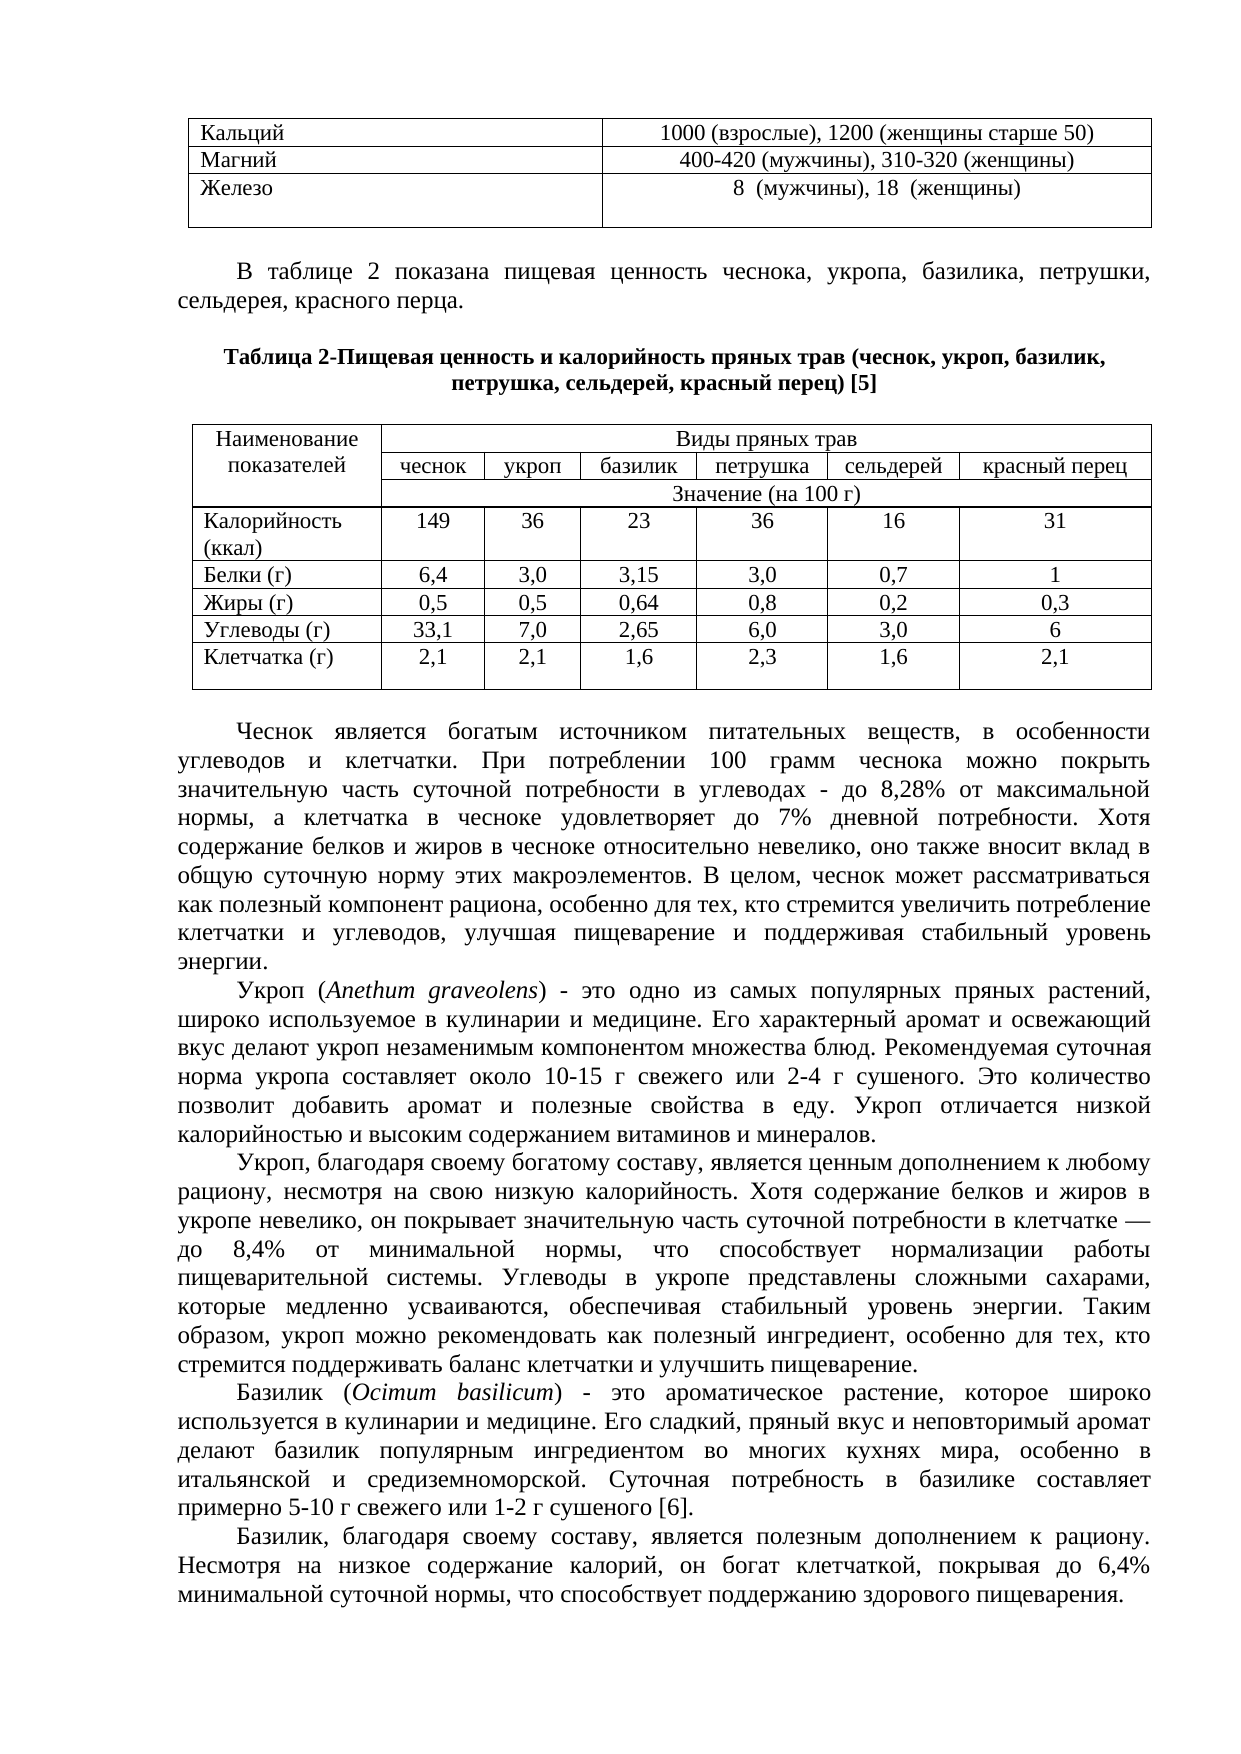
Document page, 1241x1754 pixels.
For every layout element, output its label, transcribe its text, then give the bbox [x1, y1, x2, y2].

table_cell 149 [382, 508, 484, 560]
table_cell 1 [960, 561, 1151, 587]
table_cell Клетчатка (г) [193, 643, 381, 689]
table_cell Значение (на 100 г) [382, 480, 1151, 506]
table_cell 1,6 [581, 643, 696, 689]
table_cell 33,1 [382, 616, 484, 642]
table_cell 8 (мужчины), 18 (женщины) [603, 174, 1151, 227]
table_header Наименование показателей [193, 425, 381, 506]
table_cell 0,2 [828, 589, 959, 615]
table_cell 36 [697, 508, 827, 560]
table_cell 6 [960, 616, 1151, 642]
table_cell 7,0 [485, 616, 580, 642]
table_cell 3,0 [697, 561, 827, 587]
table_cell 1000 (взрослые), 1200 (женщины старше 50) [603, 119, 1151, 146]
table_header Виды пряных трав [382, 425, 1151, 452]
table_cell 31 [960, 508, 1151, 560]
table_cell 0,5 [382, 589, 484, 615]
table_cell 1,6 [828, 643, 959, 689]
table_cell 0,7 [828, 561, 959, 587]
table_cell 2,3 [697, 643, 827, 689]
text Укроп (Anethum graveolens) - это одно из самых популярных пряных растений, широко используемое в кулинарии и медицине. Его характерный аромат и освежающий вкус делают укроп незаменимым компонентом множества блюд. Рекомендуемая суточная норма укропа составляет около 10-15 г свежего или 2-4 г сушеного. Это количество позволит добавить аромат и полезные свойства в еду. Укроп отличается низкой калорийностью и высоким содержанием витаминов и минералов. [177, 975, 1152, 1147]
table_cell 0,64 [581, 589, 696, 615]
table_cell 3,0 [485, 561, 580, 587]
text Укроп, благодаря своему богатому составу, является ценным дополнением к любому рациону, несмотря на свою низкую калорийность. Хотя содержание белков и жиров в укропе невелико, он покрывает значительную часть суточной потребности в клетчатке — до 8,4% от минимальной нормы, что способствует нормализации работы пищеварительной системы. Углеводы в укропе представлены сложными сахарами, которые медленно усваиваются, обеспечивая стабильный уровень энергии. Таким образом, укроп можно рекомендовать как полезный ингредиент, особенно для тех, кто стремится поддерживать баланс клетчатки и улучшить пищеварение. [177, 1147, 1152, 1377]
table_cell 0,3 [960, 589, 1151, 615]
table_cell Углеводы (г) [193, 616, 381, 642]
table_cell 16 [828, 508, 959, 560]
table_cell сельдерей [828, 453, 959, 479]
text Таблица 2-Пищевая ценность и калорийность пряных трав (чеснок, укроп, базилик, петрушка, сельдерей, красный перец) [5] [177, 343, 1152, 395]
text Базилик (Ocimum basilicum) - это ароматическое растение, которое широко используется в кулинарии и медицине. Его сладкий, пряный вкус и неповторимый аромат делают базилик популярным ингредиентом во многих кухнях мира, особенно в итальянской и средиземноморской. Суточная потребность в базилике составляет примерно 5-10 г свежего или 1-2 г сушеного [6]. [177, 1377, 1152, 1521]
table_cell Магний [189, 147, 602, 173]
table_cell 2,1 [485, 643, 580, 689]
table_cell укроп [485, 453, 580, 479]
text Чеснок является богатым источником питательных веществ, в особенности углеводов и клетчатки. При потреблении 100 грамм чеснока можно покрыть значительную часть суточной потребности в углеводах - до 8,28% от максимальной нормы, а клетчатка в чесноке удовлетворяет до 7% дневной потребности. Хотя содержание белков и жиров в чесноке относительно невелико, оно также вносит вклад в общую суточную норму этих макроэлементов. В целом, чеснок может рассматриваться как полезный компонент рациона, особенно для тех, кто стремится увеличить потребление клетчатки и углеводов, улучшая пищеварение и поддерживая стабильный уровень энергии. [177, 716, 1152, 975]
table_cell петрушка [697, 453, 827, 479]
table_cell Железо [189, 174, 602, 227]
text Базилик, благодаря своему составу, является полезным дополнением к рациону. Несмотря на низкое содержание калорий, он богат клетчаткой, покрывая до 6,4% минимальной суточной нормы, что способствует поддержанию здорового пищеварения. [177, 1521, 1152, 1607]
table_cell 2,1 [382, 643, 484, 689]
table_cell 3,0 [828, 616, 959, 642]
table_cell Белки (г) [193, 561, 381, 587]
table_cell 2,65 [581, 616, 696, 642]
table_cell красный перец [960, 453, 1151, 479]
table_cell 6,4 [382, 561, 484, 587]
table_cell 23 [581, 508, 696, 560]
table_cell 0,5 [485, 589, 580, 615]
table_cell Кальций [189, 119, 602, 146]
table_cell 6,0 [697, 616, 827, 642]
table_cell Калорийность (ккал) [193, 508, 381, 560]
table_cell базилик [581, 453, 696, 479]
table_cell 400-420 (мужчины), 310-320 (женщины) [603, 147, 1151, 173]
table_cell 2,1 [960, 643, 1151, 689]
table_cell чеснок [382, 453, 484, 479]
table_cell Жиры (г) [193, 589, 381, 615]
table_cell 0,8 [697, 589, 827, 615]
text В таблице 2 показана пищевая ценность чеснока, укропа, базилика, петрушки, сельдерея, красного перца. [177, 256, 1152, 314]
table_cell 36 [485, 508, 580, 560]
table_cell 3,15 [581, 561, 696, 587]
